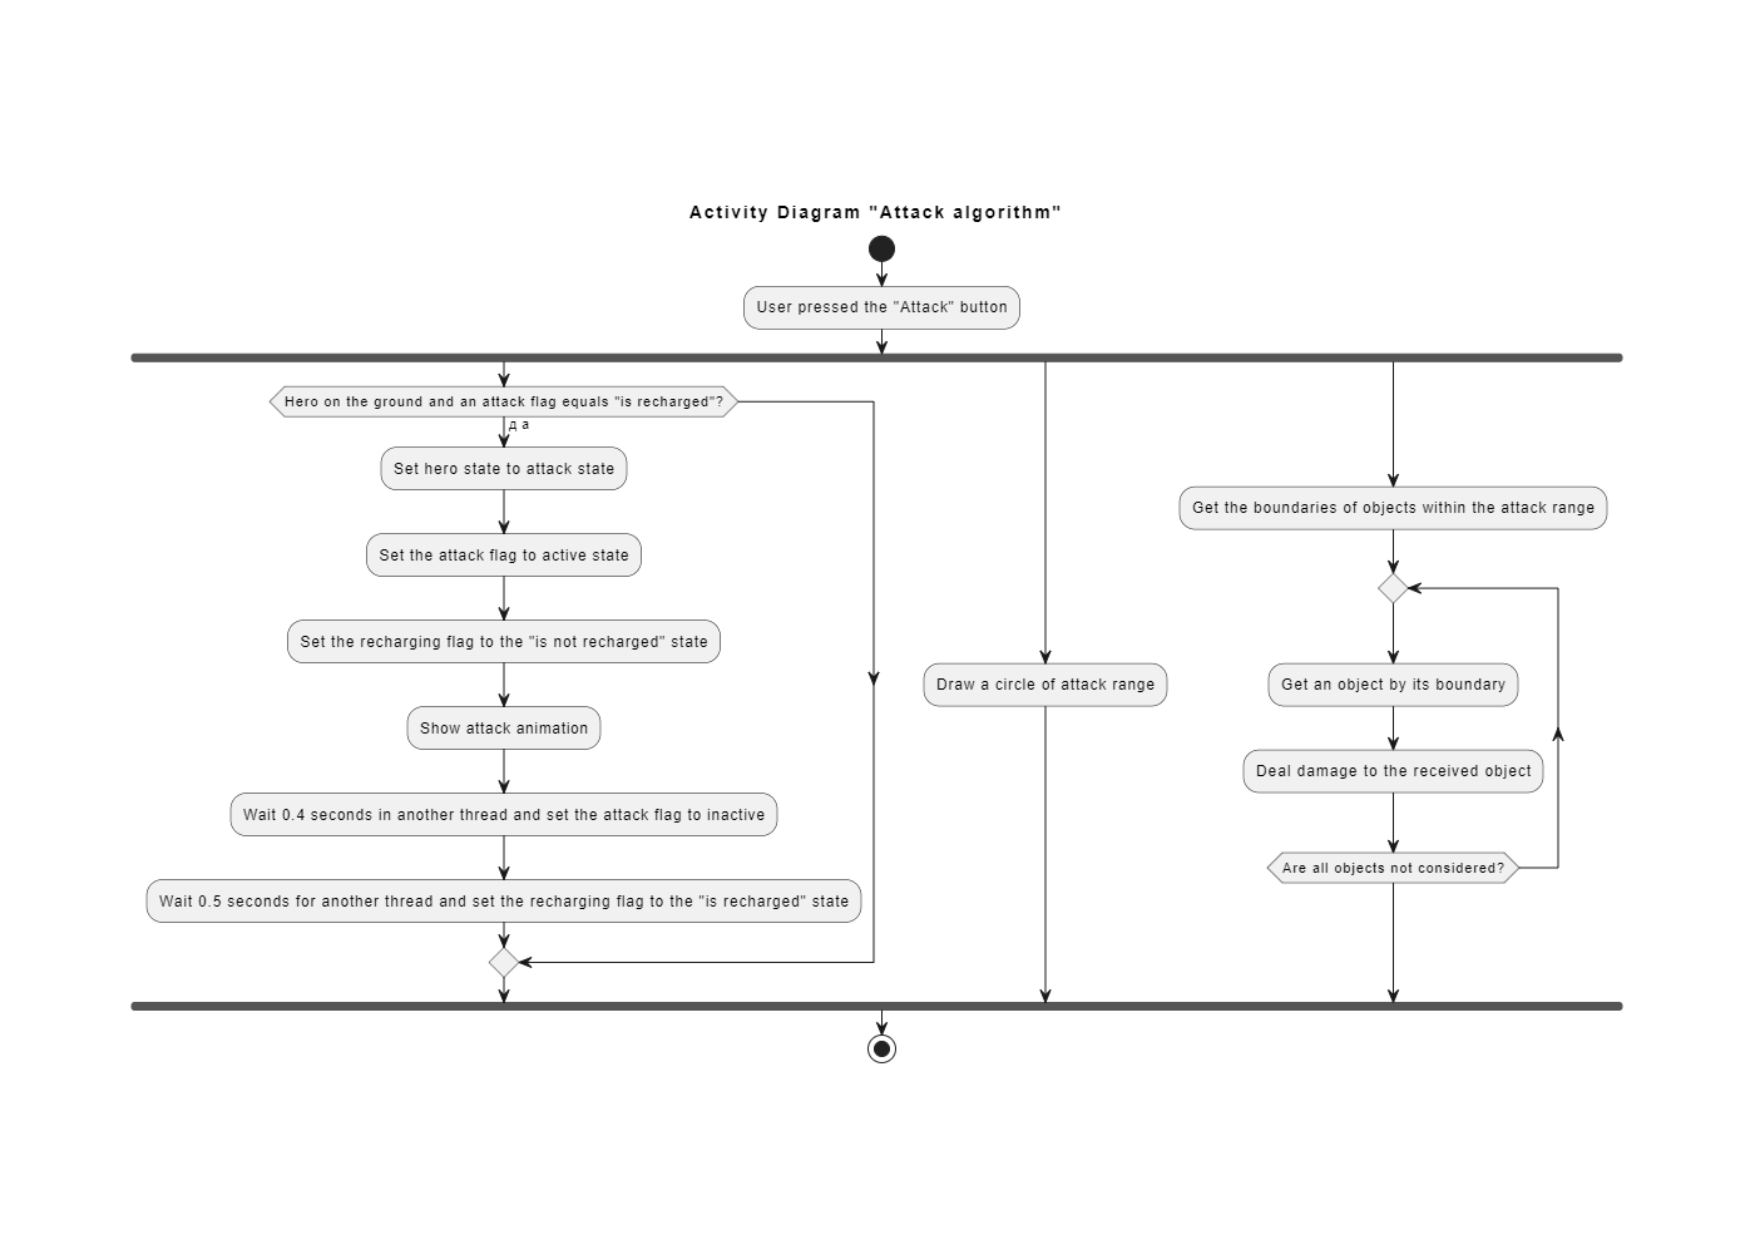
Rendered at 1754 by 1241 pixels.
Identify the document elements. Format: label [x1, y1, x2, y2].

picture [118, 177, 1636, 1076]
